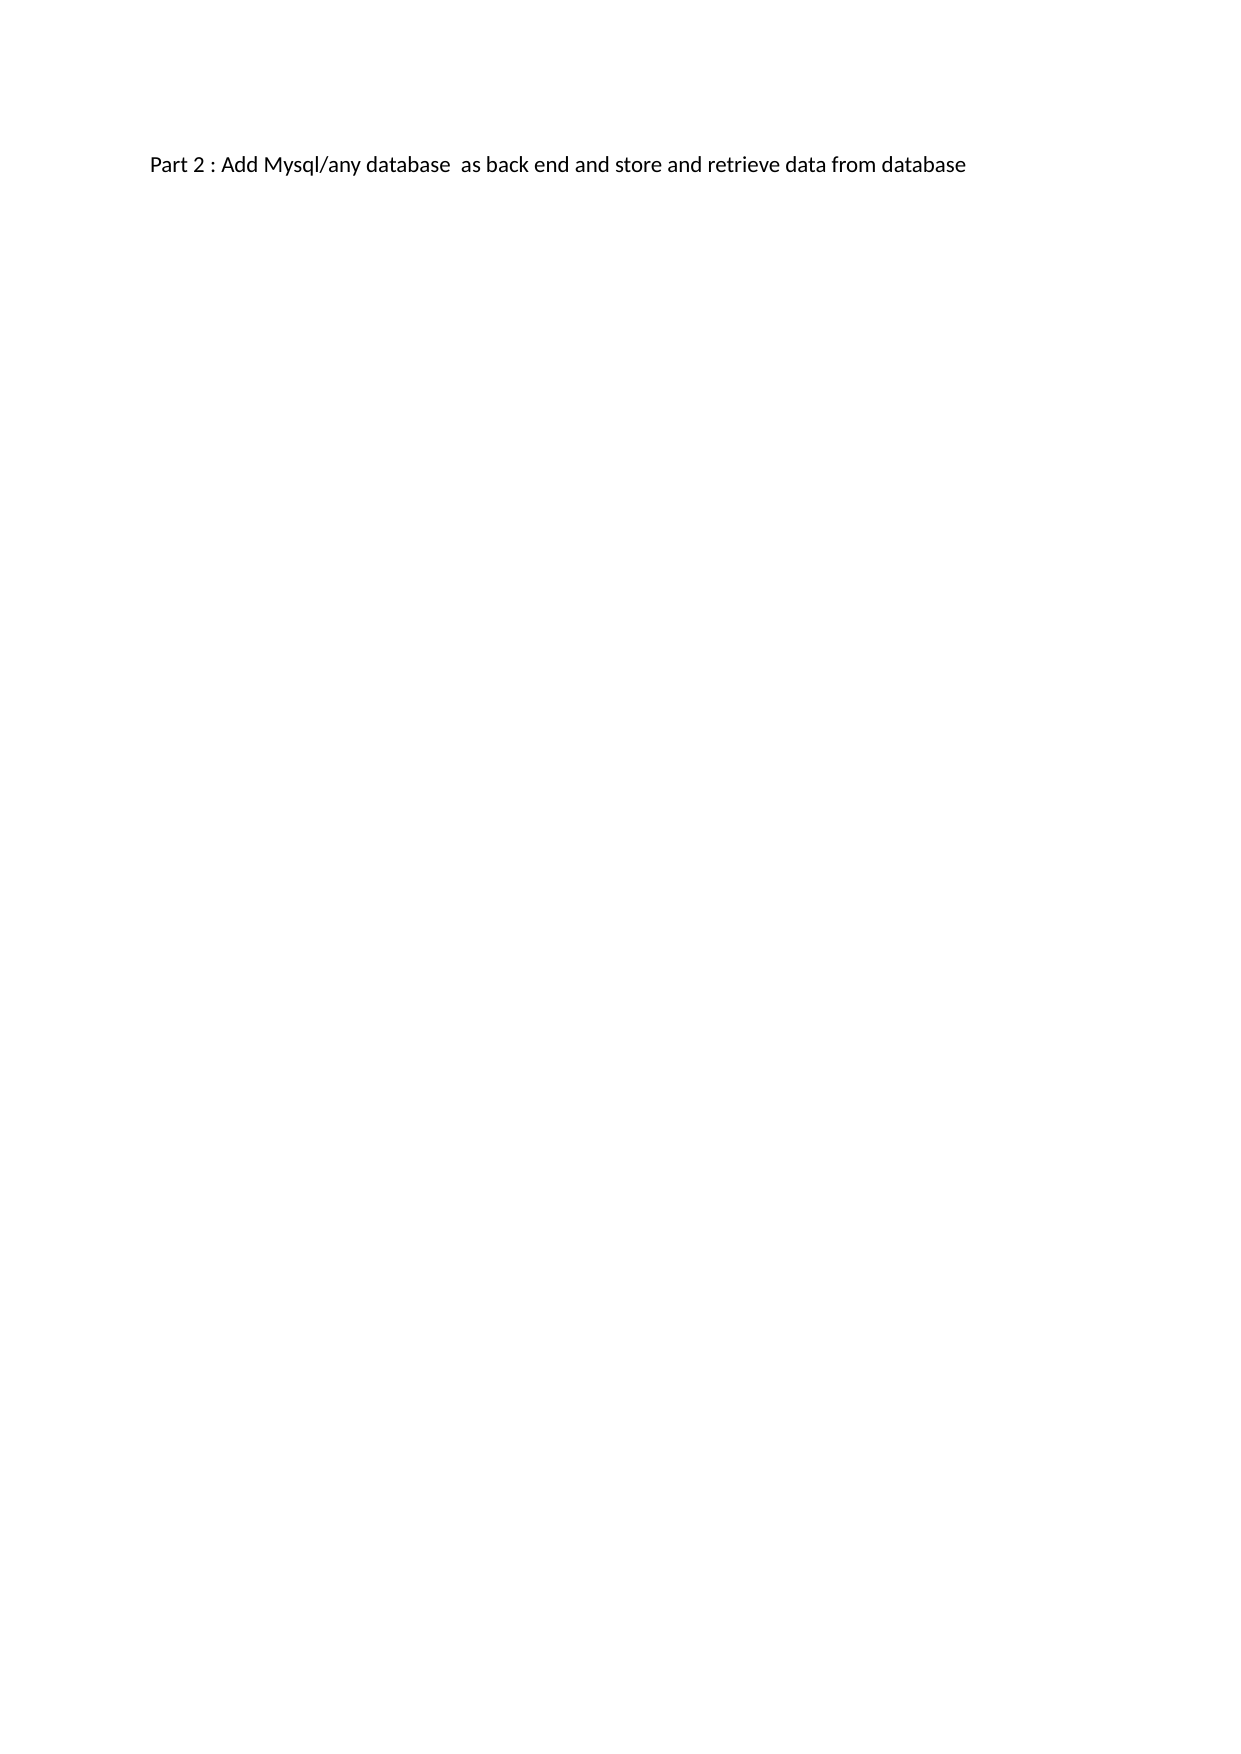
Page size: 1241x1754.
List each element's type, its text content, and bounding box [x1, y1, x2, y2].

text Part 2 : Add Mysql/any database as back end and store and retrieve data from database [150, 150, 1090, 178]
